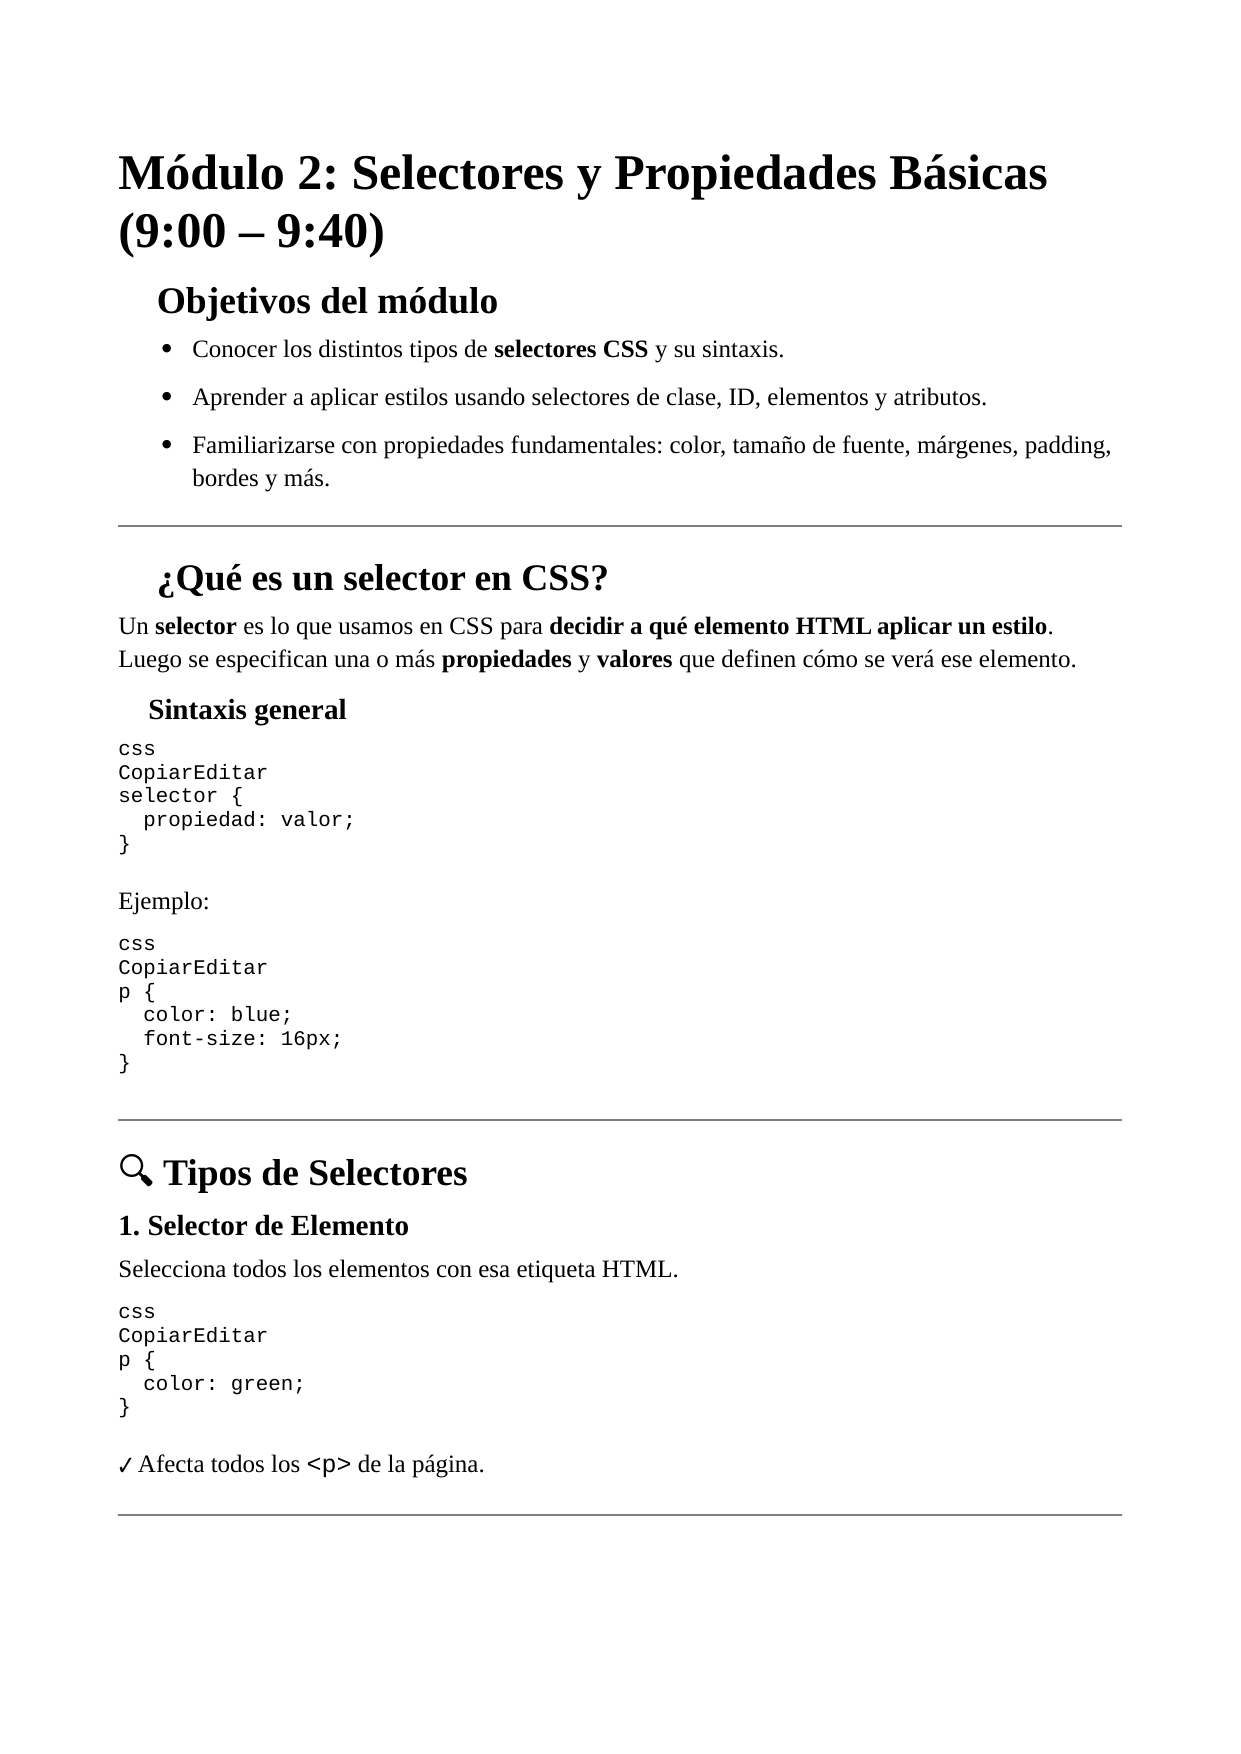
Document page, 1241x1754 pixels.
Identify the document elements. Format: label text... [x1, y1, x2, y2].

subtitle 🎯 Objetivos del módulo [118, 279, 1122, 322]
text CopiarEditar [118, 762, 1122, 785]
list Aprender a aplicar estilos usando selectores de clase, ID, elementos y atributos. [162, 382, 1122, 411]
text p { [118, 1349, 1122, 1372]
text color: blue; [118, 1004, 1122, 1028]
text selector { [118, 785, 1122, 809]
subtitle 🧩 ¿Qué es un selector en CSS? [118, 556, 1122, 599]
text p { [118, 981, 1122, 1004]
list Conocer los distintos tipos de selectores CSS y su sintaxis. [162, 334, 1122, 363]
text } [118, 1052, 1122, 1075]
text propiedad: valor; [118, 809, 1122, 833]
text ✔ Afecta todos los <p> de la página. [118, 1449, 1122, 1480]
text css [118, 933, 1122, 957]
list Familiarizarse con propiedades fundamentales: color, tamaño de fuente, márgenes, padding, bordes y más. [162, 430, 1122, 492]
text css [118, 738, 1122, 762]
subtitle Módulo 2: Selectores y Propiedades Básicas (9:00 – 9:40) [118, 143, 1122, 258]
text } [118, 1396, 1122, 1420]
text CopiarEditar [118, 957, 1122, 981]
text } [118, 833, 1122, 856]
subtitle 🔍 Tipos de Selectores [118, 1150, 1122, 1193]
text css [118, 1302, 1122, 1325]
text Un selector es lo que usamos en CSS para decidir a qué elemento HTML aplicar un estilo. Luego se especifican una o más propiedades y valores que definen cómo se verá ese elemento. [118, 611, 1122, 673]
subtitle 1. Selector de Elemento [118, 1208, 1122, 1241]
text Selecciona todos los elementos con esa etiqueta HTML. [118, 1254, 1122, 1283]
text font-size: 16px; [118, 1028, 1122, 1052]
text color: green; [118, 1372, 1122, 1396]
text Ejemplo: [118, 886, 1122, 914]
subtitle 📌 Sintaxis general [118, 692, 1122, 726]
text CopiarEditar [118, 1325, 1122, 1349]
